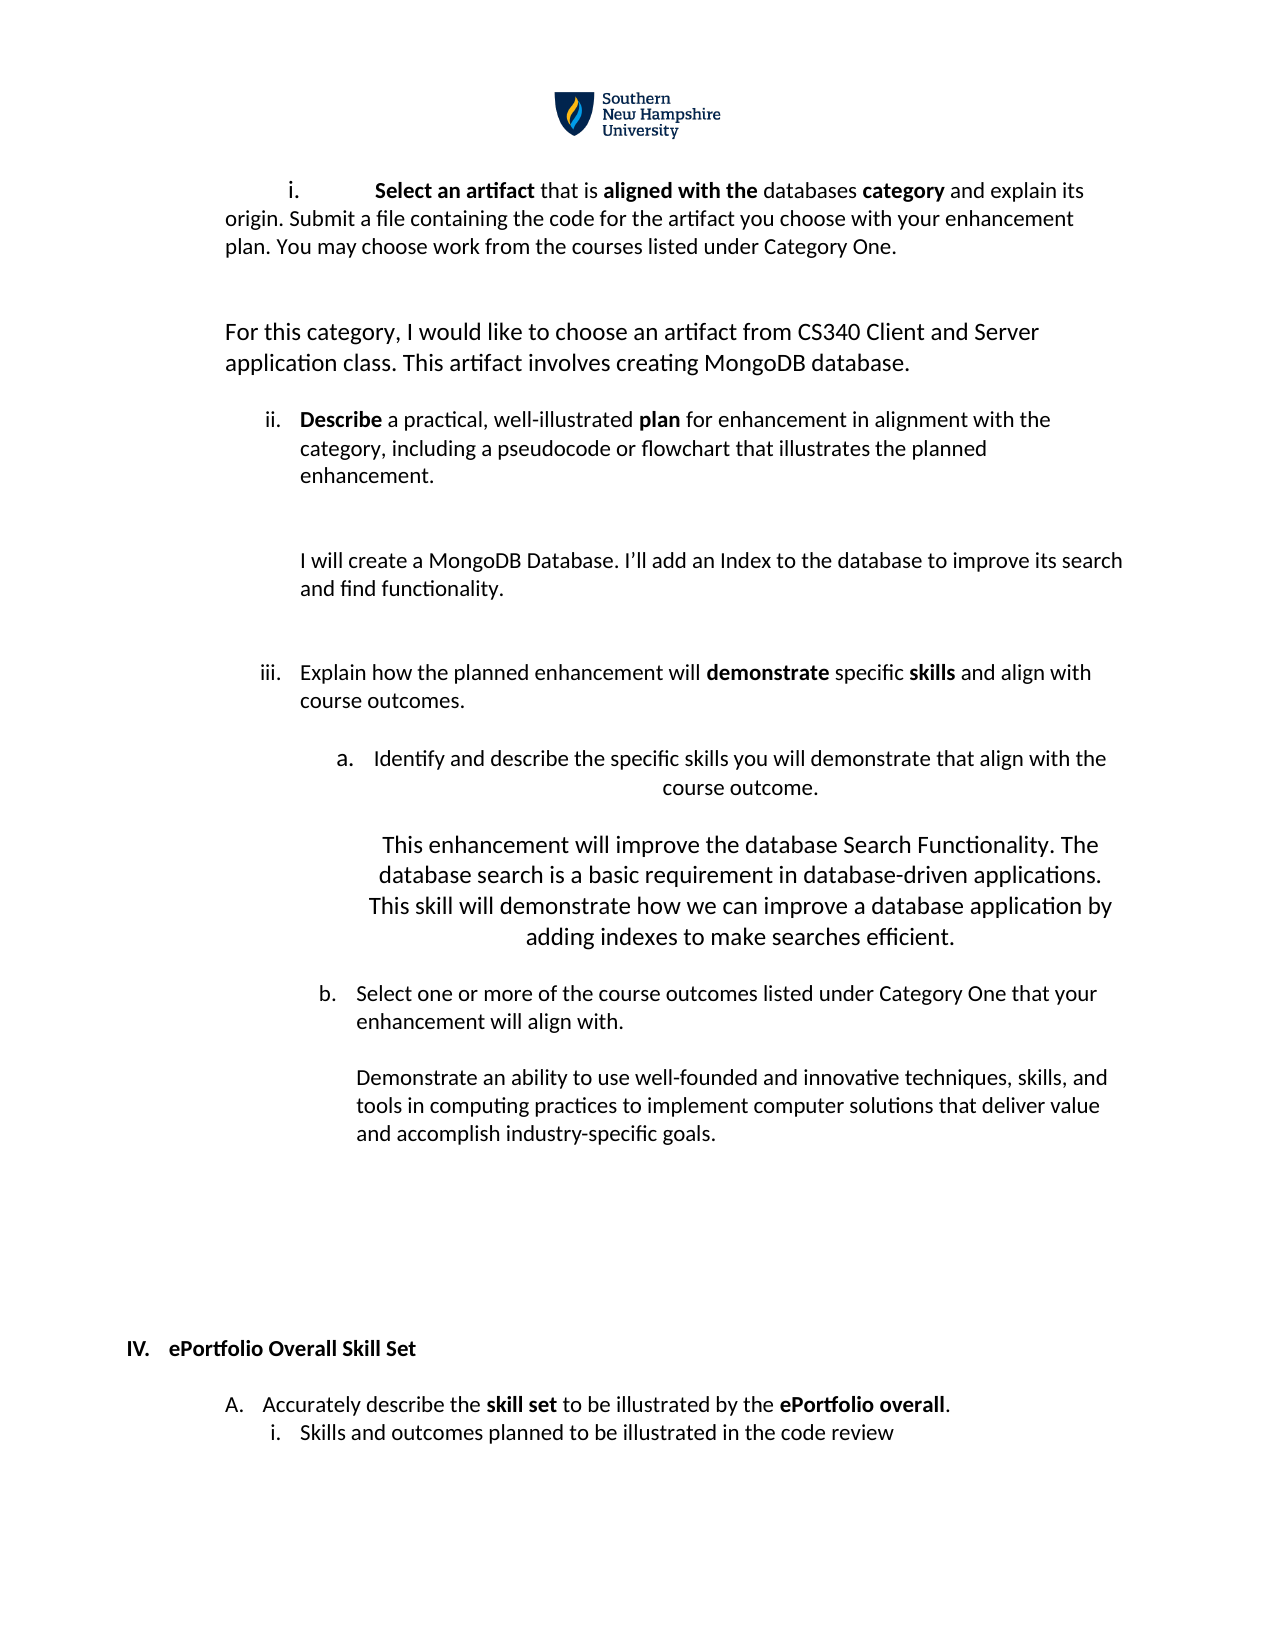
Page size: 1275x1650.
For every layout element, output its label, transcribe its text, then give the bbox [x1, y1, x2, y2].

list Identify and describe the specific skills you will demonstrate that align with the course outcome. This enhancement will improve the database Search Functionality. The database search is a basic requirement in database-driven applications. This skill will demonstrate how we can improve a database application by adding indexes to make searches efficient. [319, 743, 1125, 951]
picture [546, 75, 729, 154]
list Describe a practical, well-illustrated plan for enhancement in alignment with the category, including a pseudocode or flowchart that illustrates the planned enhancement. I will create a MongoDB Database. I’ll add an Index to the database to improve its search and find functionality. [281, 406, 1125, 631]
list ePortfolio Overall Skill Set [150, 1334, 1125, 1362]
list Select an artifact that is aligned with the databases category and explain its origin. Submit a file containing the code for the artifact you choose with your enhancement plan. You may choose work from the courses listed under Category One. For this category, I would like to choose an artifact from CS340 Client and Server application class. This artifact involves creating MongoDB database. [225, 174, 1125, 378]
list Select one or more of the course outcomes listed under Category One that your enhancement will align with. Demonstrate an ability to use well-founded and innovative techniques, skills, and tools in computing practices to implement computer solutions that deliver value and accomplish industry-specific goals. [319, 979, 1125, 1147]
list Accurately describe the skill set to be illustrated by the ePortfolio overall. [225, 1390, 1125, 1418]
list Explain how the planned enhancement will demonstrate specific skills and align with course outcomes. [281, 658, 1125, 714]
list Skills and outcomes planned to be illustrated in the code review [281, 1418, 1125, 1446]
